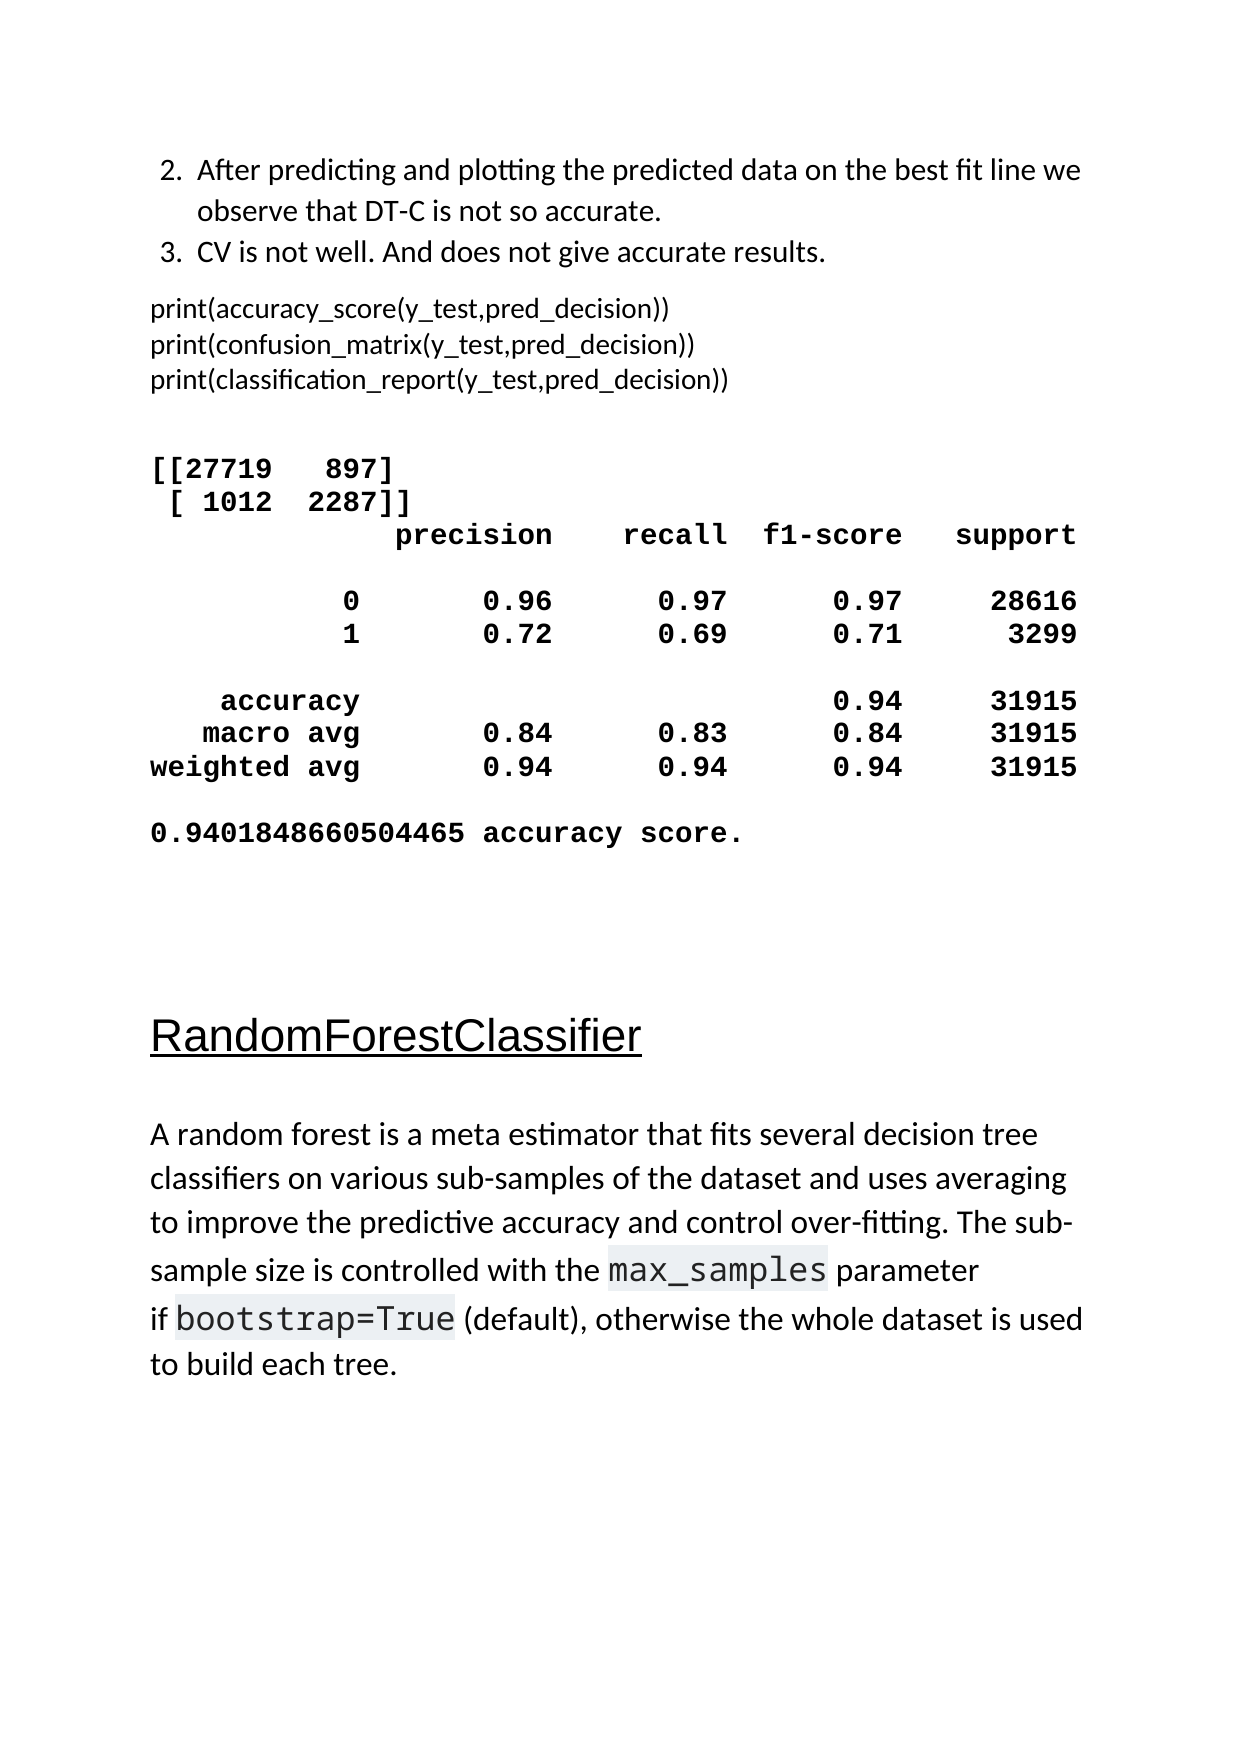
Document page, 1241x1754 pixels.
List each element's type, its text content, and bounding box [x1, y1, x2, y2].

text [ 1012 2287]] [150, 487, 1090, 521]
text 0 0.96 0.97 0.97 28616 [150, 587, 1090, 619]
text precision recall f1-score support [150, 521, 1090, 553]
subtitle print(accuracy_score(y_test,pred_decision)) print(confusion_matrix(y_test,pred_decision)) print(classification_report(y_test,pred_decision)) [150, 290, 1090, 454]
text 0.9401848660504465 accuracy score. [150, 818, 1090, 851]
text macro avg 0.84 0.83 0.84 31915 [150, 719, 1090, 752]
text RandomForestClassifier [150, 1009, 1090, 1062]
text accuracy 0.94 31915 [150, 686, 1090, 719]
text weighted avg 0.94 0.94 0.94 31915 [150, 752, 1090, 785]
text [[27719 897] [150, 454, 1090, 487]
text 1 0.72 0.69 0.71 3299 [150, 619, 1090, 653]
text A random forest is a meta estimator that fits several decision tree classifiers on various sub-samples of the dataset and uses averaging to improve the predictive accuracy and control over-fitting. The sub-sample size is controlled with the max_samples parameter if bootstrap=True (default), otherwise the whole dataset is used to build each tree. [150, 1113, 1090, 1384]
list After predicting and plotting the predicted data on the best fit line we observe that DT-C is not so accurate. [159, 150, 1090, 229]
list CV is not well. And does not give accurate results. [159, 232, 1090, 270]
